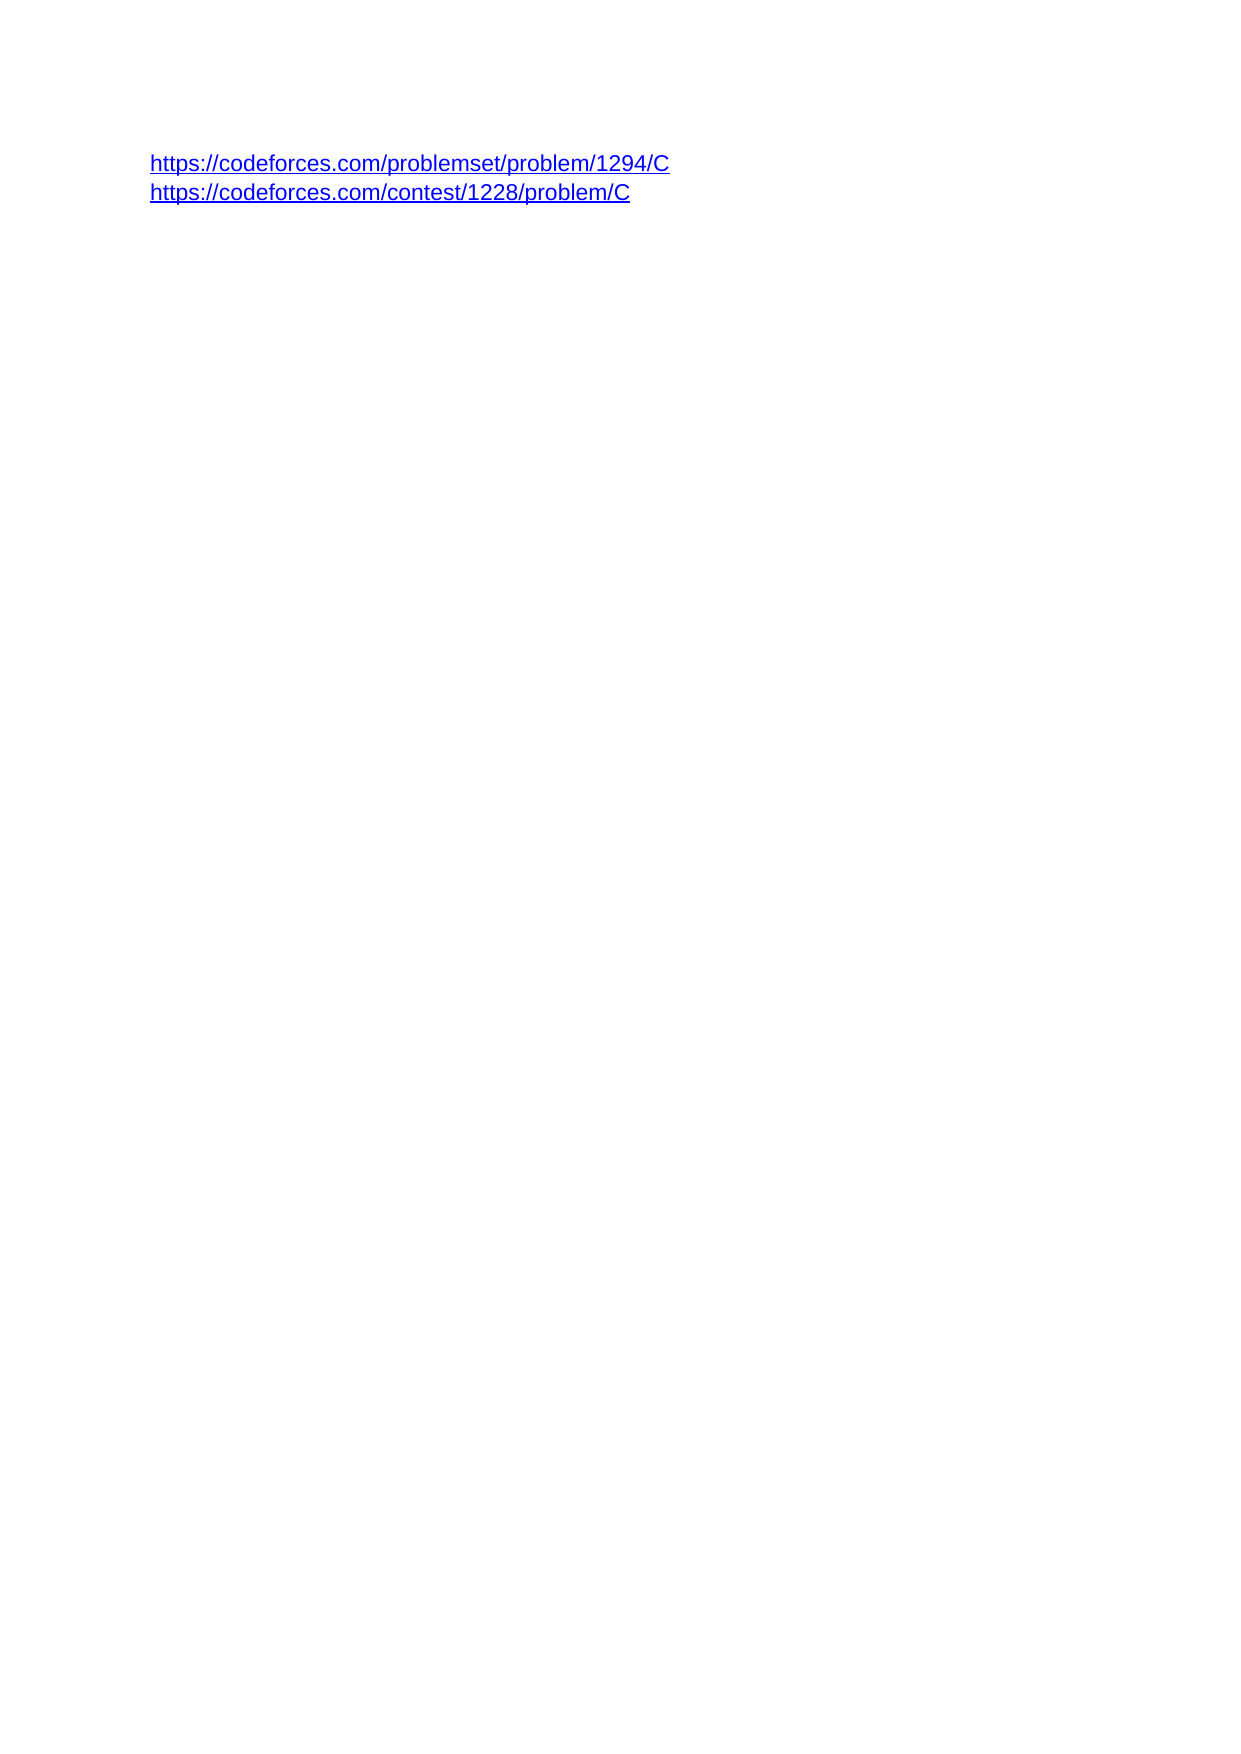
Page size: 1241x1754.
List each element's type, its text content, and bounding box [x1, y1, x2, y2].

text https://codeforces.com/problemset/problem/1294/C https://codeforces.com/contest/1228/problem/C [150, 150, 1090, 205]
